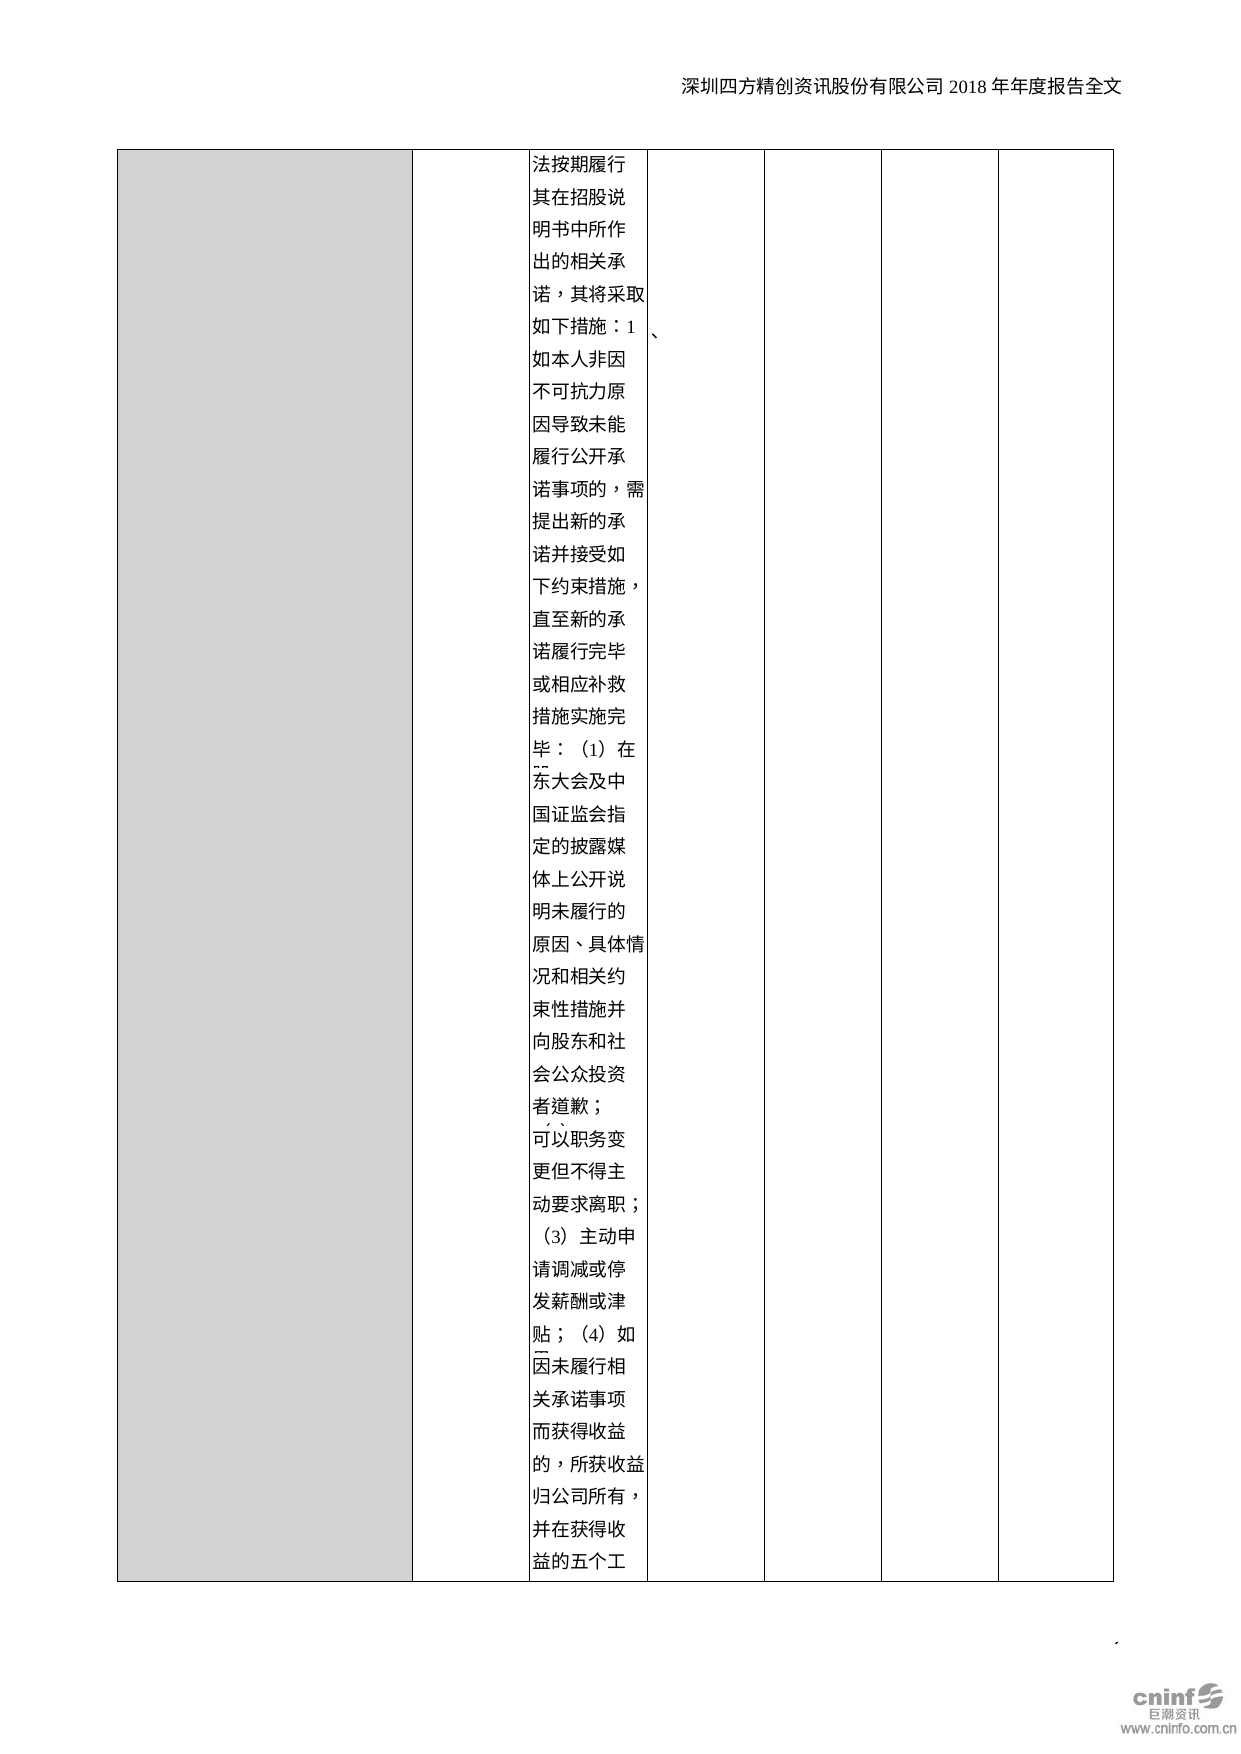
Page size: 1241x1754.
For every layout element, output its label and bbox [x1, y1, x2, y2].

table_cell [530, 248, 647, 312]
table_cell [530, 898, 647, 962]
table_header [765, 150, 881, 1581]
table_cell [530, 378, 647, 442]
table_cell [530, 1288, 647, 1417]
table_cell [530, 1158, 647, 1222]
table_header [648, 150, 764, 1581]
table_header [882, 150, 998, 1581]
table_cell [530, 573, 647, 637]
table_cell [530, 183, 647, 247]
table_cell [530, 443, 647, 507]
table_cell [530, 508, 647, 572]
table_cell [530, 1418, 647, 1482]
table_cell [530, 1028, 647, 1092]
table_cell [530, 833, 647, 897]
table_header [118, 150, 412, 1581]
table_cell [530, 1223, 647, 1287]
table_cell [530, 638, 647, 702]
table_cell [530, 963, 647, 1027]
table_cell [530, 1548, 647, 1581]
picture [1115, 1680, 1240, 1737]
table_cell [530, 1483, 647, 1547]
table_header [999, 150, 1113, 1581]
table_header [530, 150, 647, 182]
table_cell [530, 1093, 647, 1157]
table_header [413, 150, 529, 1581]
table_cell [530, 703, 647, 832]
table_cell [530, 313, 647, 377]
